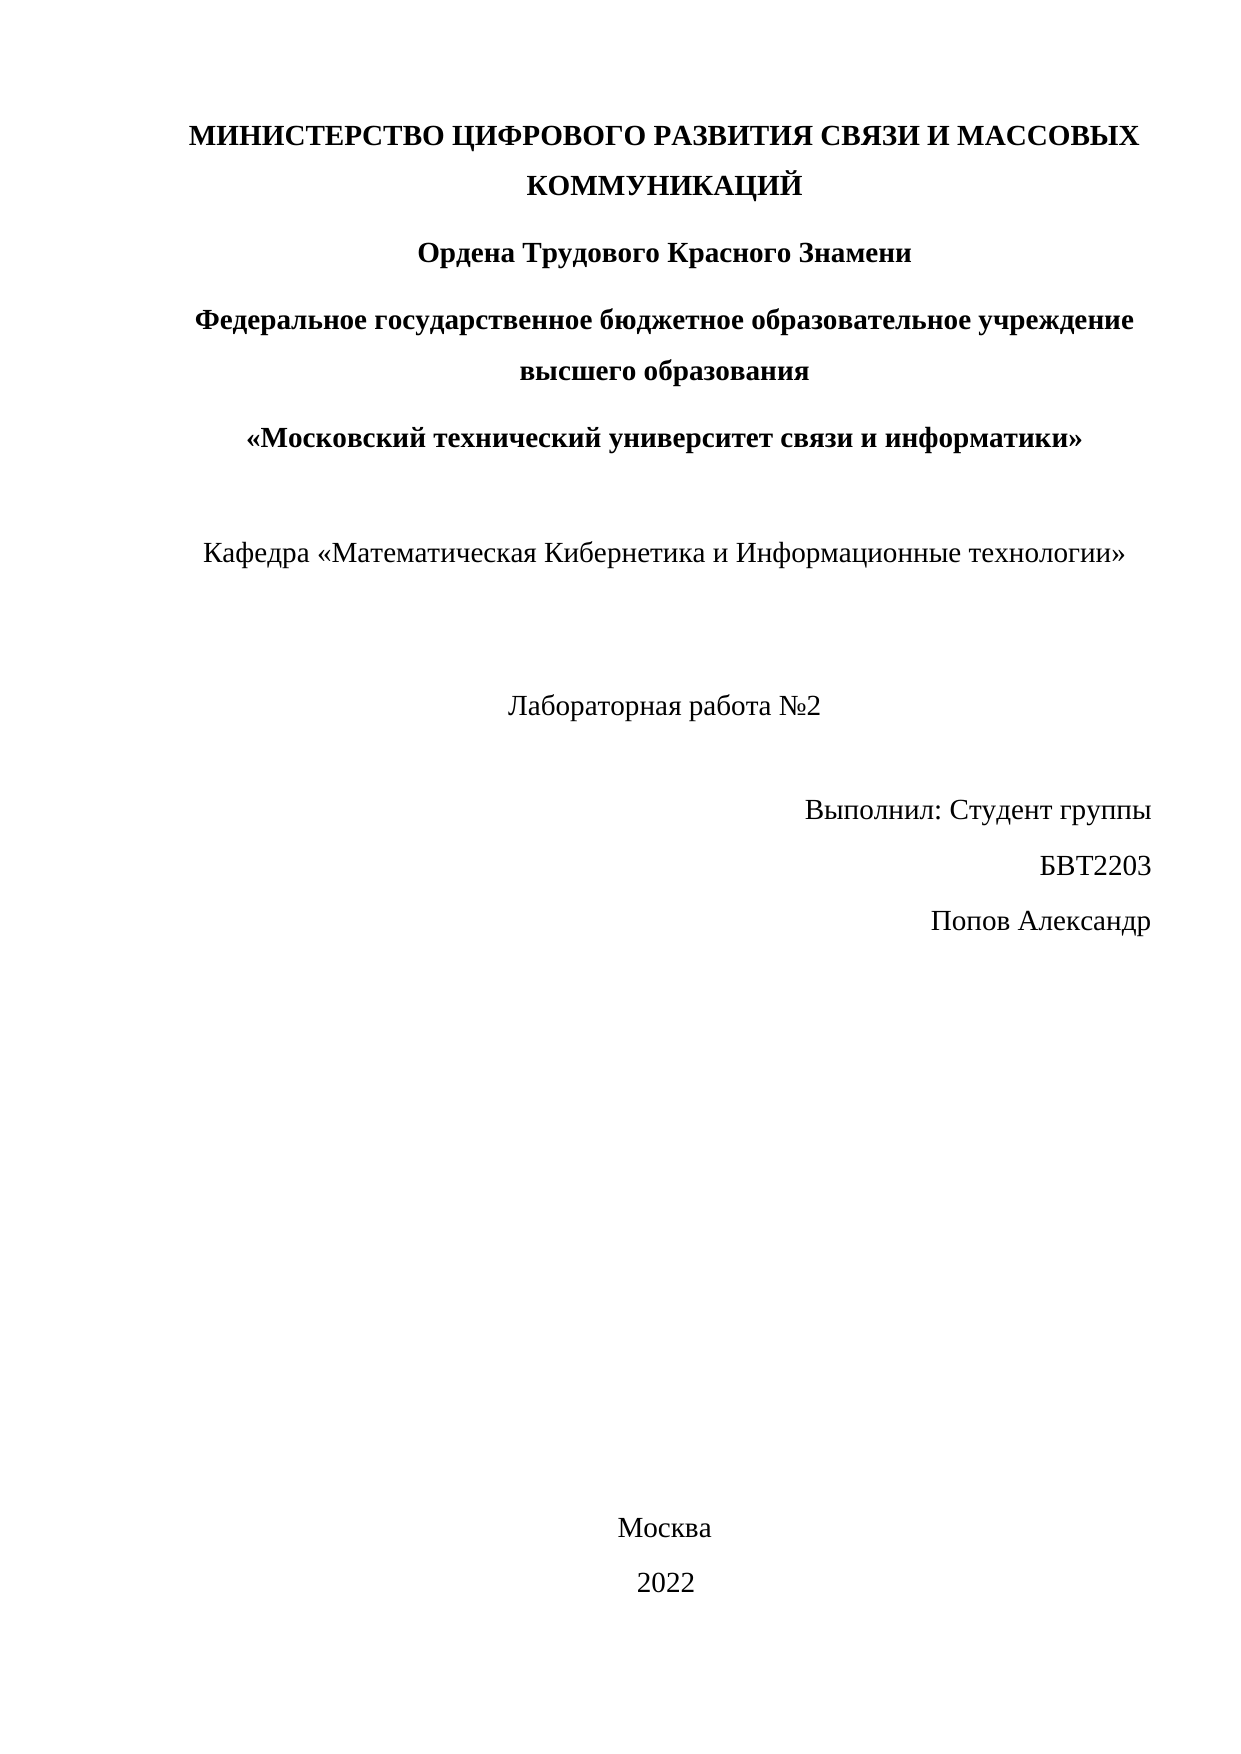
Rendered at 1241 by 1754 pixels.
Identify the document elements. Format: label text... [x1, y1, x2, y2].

text Москва [177, 1510, 1152, 1544]
text Попов Александр [280, 903, 1152, 936]
text Выполнил: Студент группы [251, 792, 1152, 826]
text Кафедра «Математическая Кибернетика и Информационные технологии» [177, 536, 1152, 569]
text Ордена Трудового Красного Знамени [177, 235, 1152, 269]
text Федеральное государственное бюджетное образовательное учреждение высшего образования [177, 302, 1152, 386]
text МИНИСТЕРСТВО ЦИФРОВОГО РАЗВИТИЯ СВЯЗИ И МАССОВЫХ КОММУНИКАЦИЙ [177, 118, 1152, 202]
text «Московский технический университет связи и информатики» [177, 420, 1152, 453]
text БВТ2203 [251, 848, 1152, 881]
text 2022 [177, 1565, 1152, 1599]
text Лабораторная работа №2 [177, 688, 1152, 722]
